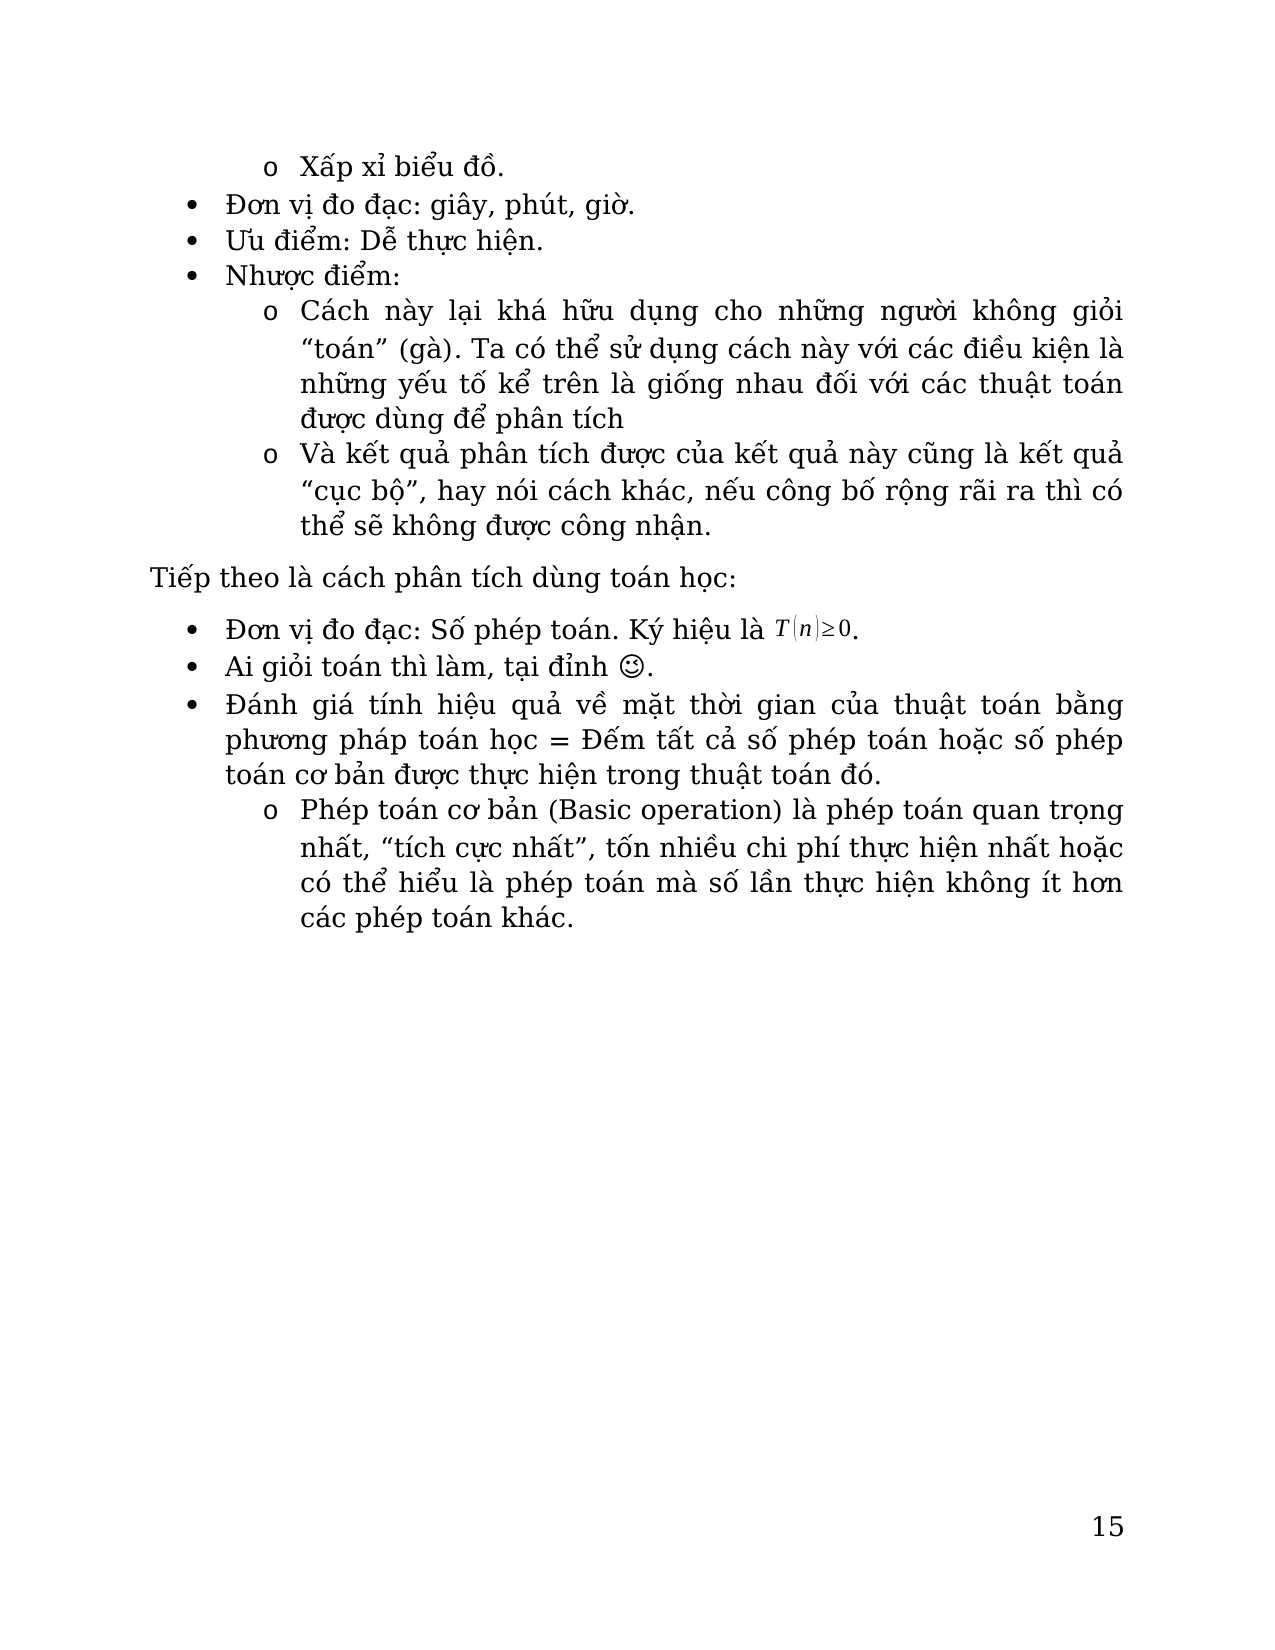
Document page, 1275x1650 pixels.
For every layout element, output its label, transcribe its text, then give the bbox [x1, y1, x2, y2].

list Nhược điểm: [187, 258, 1125, 291]
list Ưu điểm: Dễ thực hiện. [187, 223, 1125, 256]
list Đánh giá tính hiệu quả về mặt thời gian của thuật toán bằng phương pháp toán học = Đếm tất cả số phép toán hoặc số phép toán cơ bản được thực hiện trong thuật toán đó. [187, 687, 1125, 790]
list Ai giỏi toán thì làm, tại đỉnh 😉. [187, 648, 1125, 684]
list Và kết quả phân tích được của kết quả này cũng là kết quả “cục bộ”, hay nói cách khác, nếu công bố rộng rãi ra thì có thể sẽ không được công nhận. [262, 436, 1125, 541]
list Cách này lại khá hữu dụng cho những người không giỏi “toán” (gà). Ta có thể sử dụng cách này với các điều kiện là những yếu tố kể trên là giống nhau đối với các thuật toán được dùng để phân tích [262, 294, 1125, 434]
text Tiếp theo là cách phân tích dùng toán học: [150, 561, 1125, 593]
list Đơn vị đo đạc: giây, phút, giờ. [187, 188, 1125, 221]
list Phép toán cơ bản (Basic operation) là phép toán quan trọng nhất, “tích cực nhất”, tốn nhiều chi phí thực hiện nhất hoặc có thể hiểu là phép toán mà số lần thực hiện không ít hơn các phép toán khác. [262, 793, 1125, 933]
list Đơn vị đo đạc: Số phép toán. Ký hiệu là . [187, 612, 1125, 645]
list Xấp xỉ biểu đồ. [262, 150, 1125, 185]
